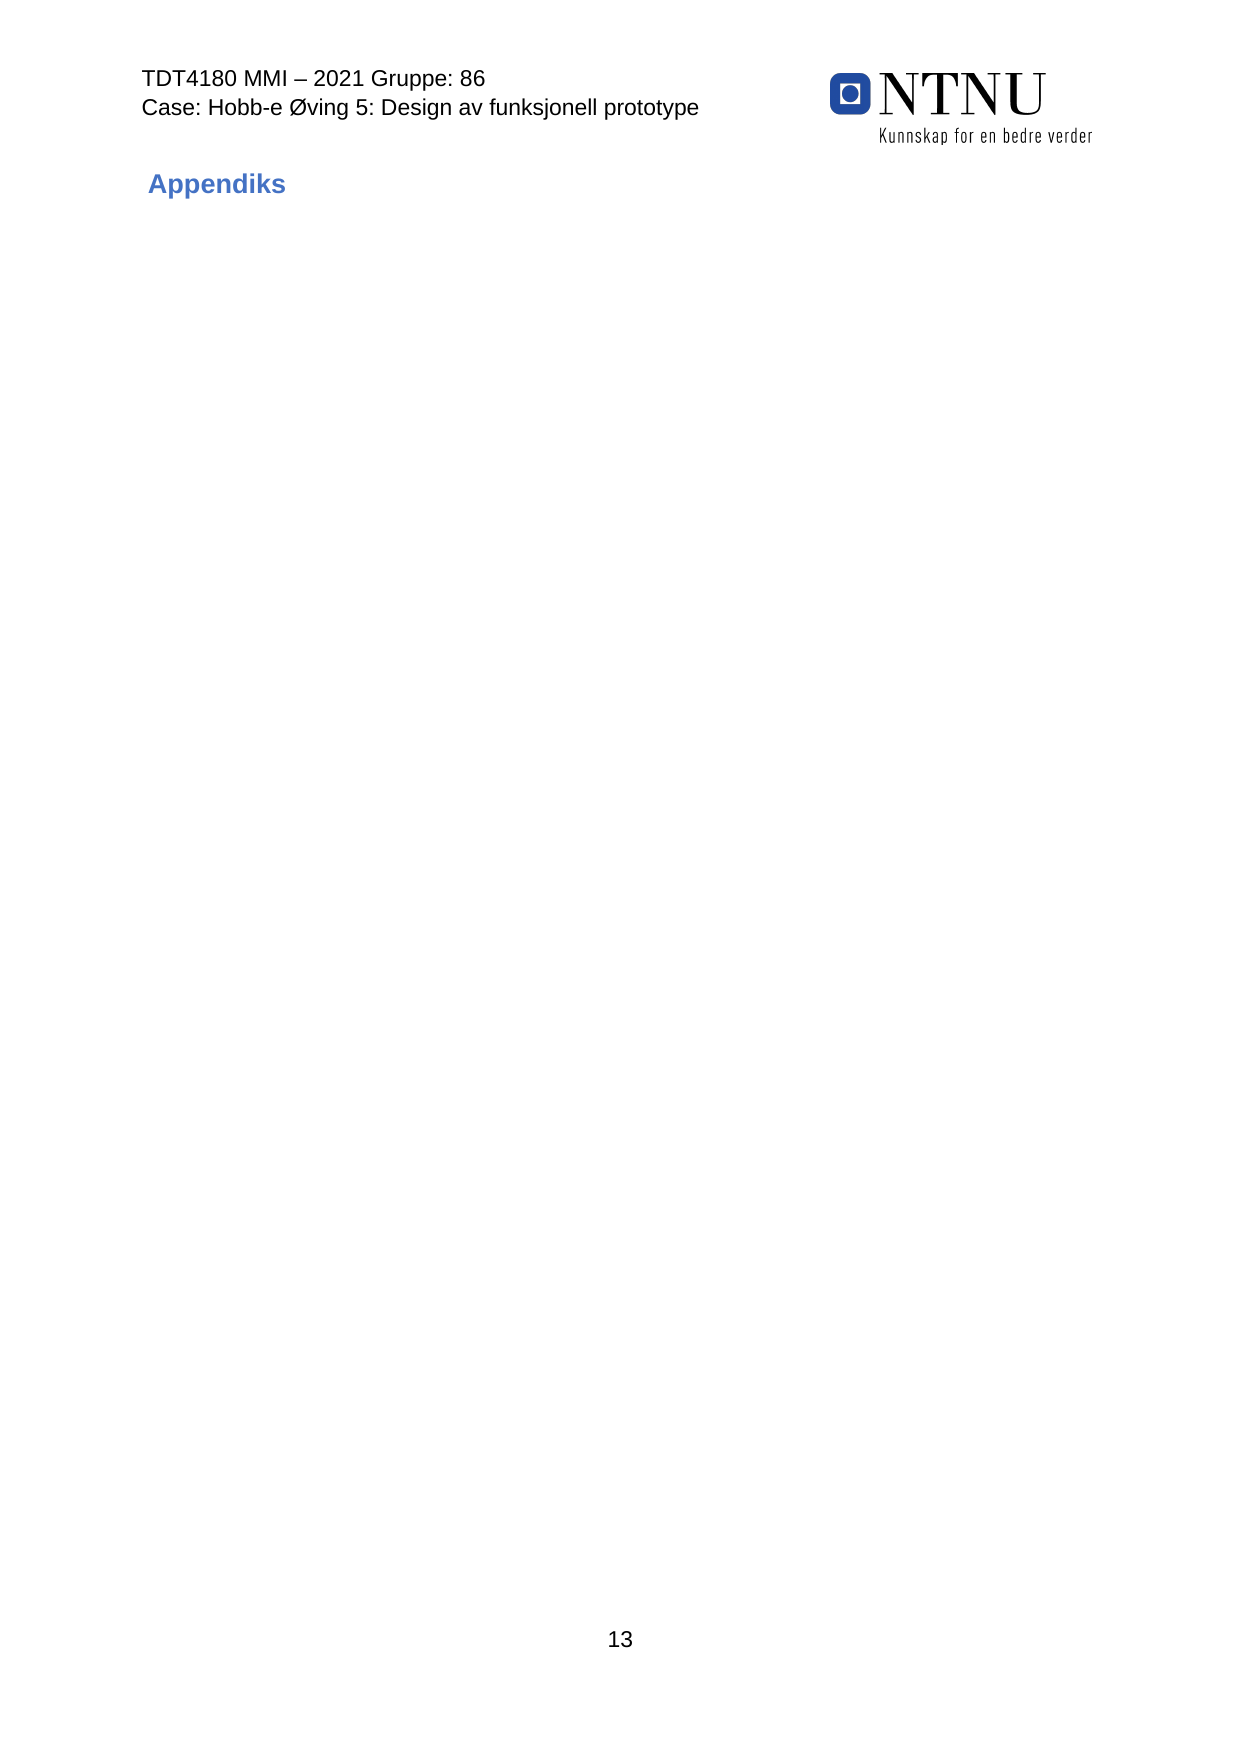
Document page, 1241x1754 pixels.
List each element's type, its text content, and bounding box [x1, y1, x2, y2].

picture [830, 73, 1092, 145]
subtitle Appendiks [148, 168, 1093, 200]
